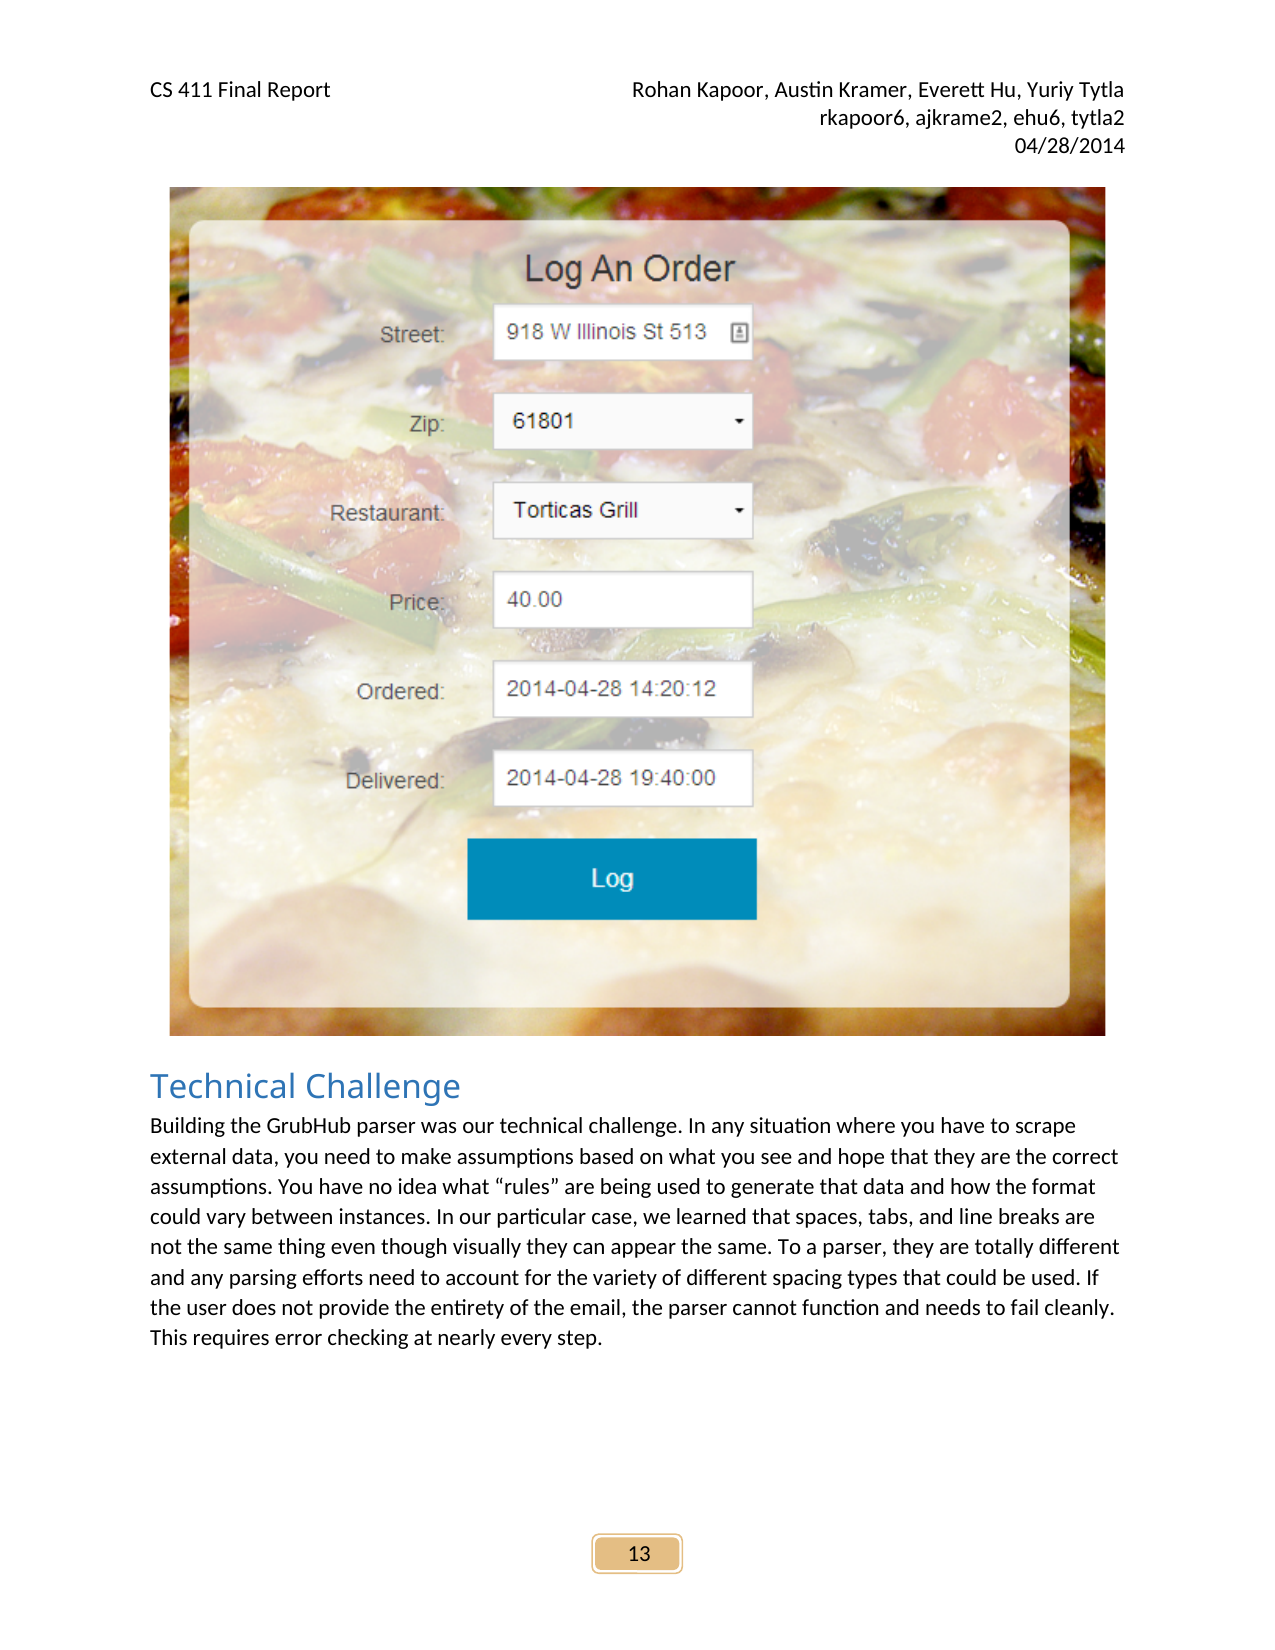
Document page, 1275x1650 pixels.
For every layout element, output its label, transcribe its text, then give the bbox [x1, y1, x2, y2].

subtitle Technical Challenge [150, 1063, 1125, 1108]
picture [169, 187, 1106, 1036]
text Building the GrubHub parser was our technical challenge. In any situation where you have to scrape external data, you need to make assumptions based on what you see and hope that they are the correct assumptions. You have no idea what “rules” are being used to generate that data and how the format could vary between instances. In our particular case, we learned that spaces, tabs, and line breaks are not the same thing even though visually they can appear the same. To a parser, they are totally different and any parsing efforts need to account for the variety of different spacing types that could be used. If the user does not provide the entirety of the email, the parser cannot function and needs to fail cleanly. This requires error checking at nearly every step. [150, 1112, 1125, 1351]
